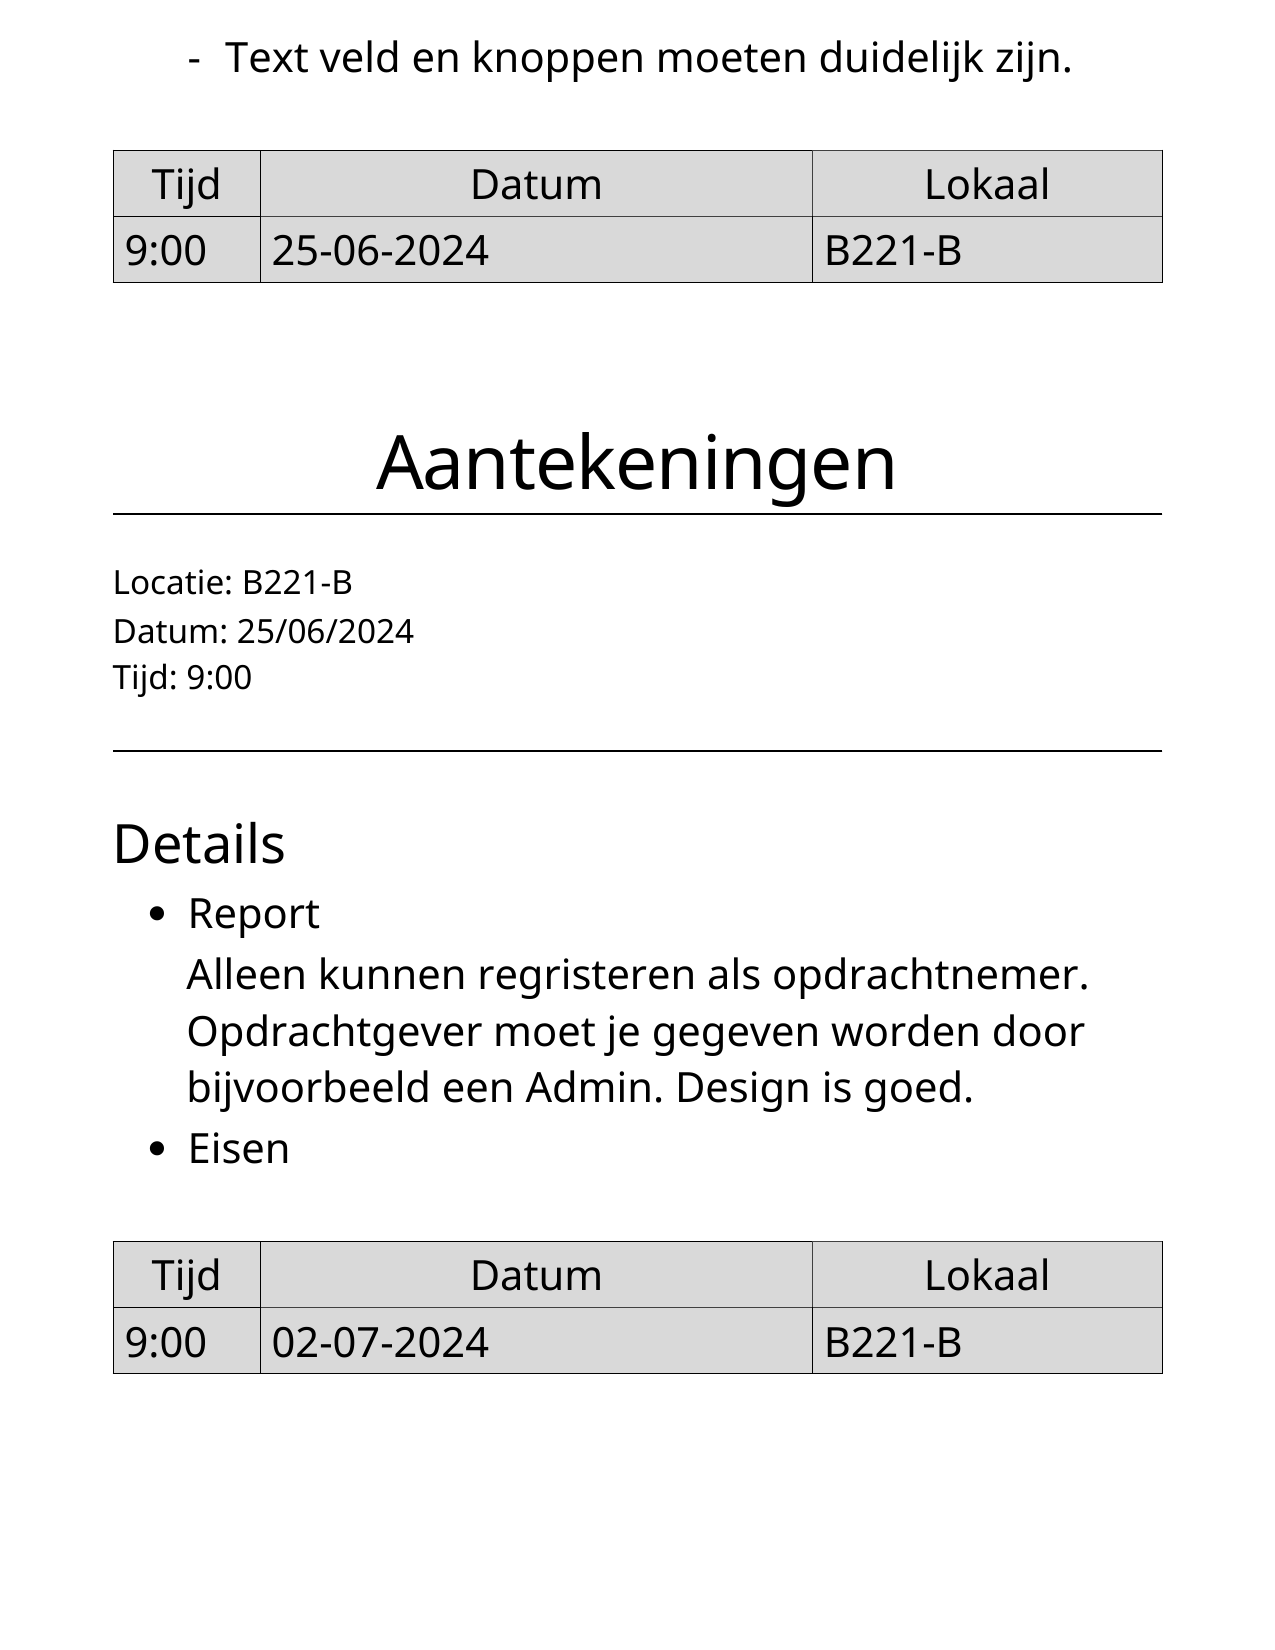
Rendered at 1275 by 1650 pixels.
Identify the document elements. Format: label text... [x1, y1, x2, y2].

table_cell B221-B [813, 217, 1162, 282]
list Text veld en knoppen moeten duidelijk zijn. [187, 28, 1162, 84]
table_cell 9:00 [114, 1308, 260, 1373]
table_header Tijd [114, 151, 260, 216]
table_cell 9:00 [114, 217, 260, 282]
table_cell 25-06-2024 [261, 217, 812, 282]
table_header Tijd [114, 1242, 260, 1307]
text Datum: 25/06/2024 Tijd: 9:00 [112, 608, 1162, 699]
table_header Datum [261, 1242, 812, 1307]
text Details [112, 806, 1162, 879]
list Eisen [150, 1119, 1162, 1176]
table_cell 02-07-2024 [261, 1308, 812, 1373]
text Locatie: B221-B [112, 558, 1162, 604]
table_header Lokaal [813, 151, 1162, 216]
text Alleen kunnen regristeren als opdrachtnemer. Opdrachtgever moet je gegeven worden door bijvoorbeeld een Admin. Design is goed. [186, 945, 1162, 1115]
list Report [150, 884, 1162, 941]
title Aantekeningen [112, 409, 1162, 515]
table_header Datum [261, 151, 812, 216]
table_cell B221-B [813, 1308, 1162, 1373]
table_header Lokaal [813, 1242, 1162, 1307]
